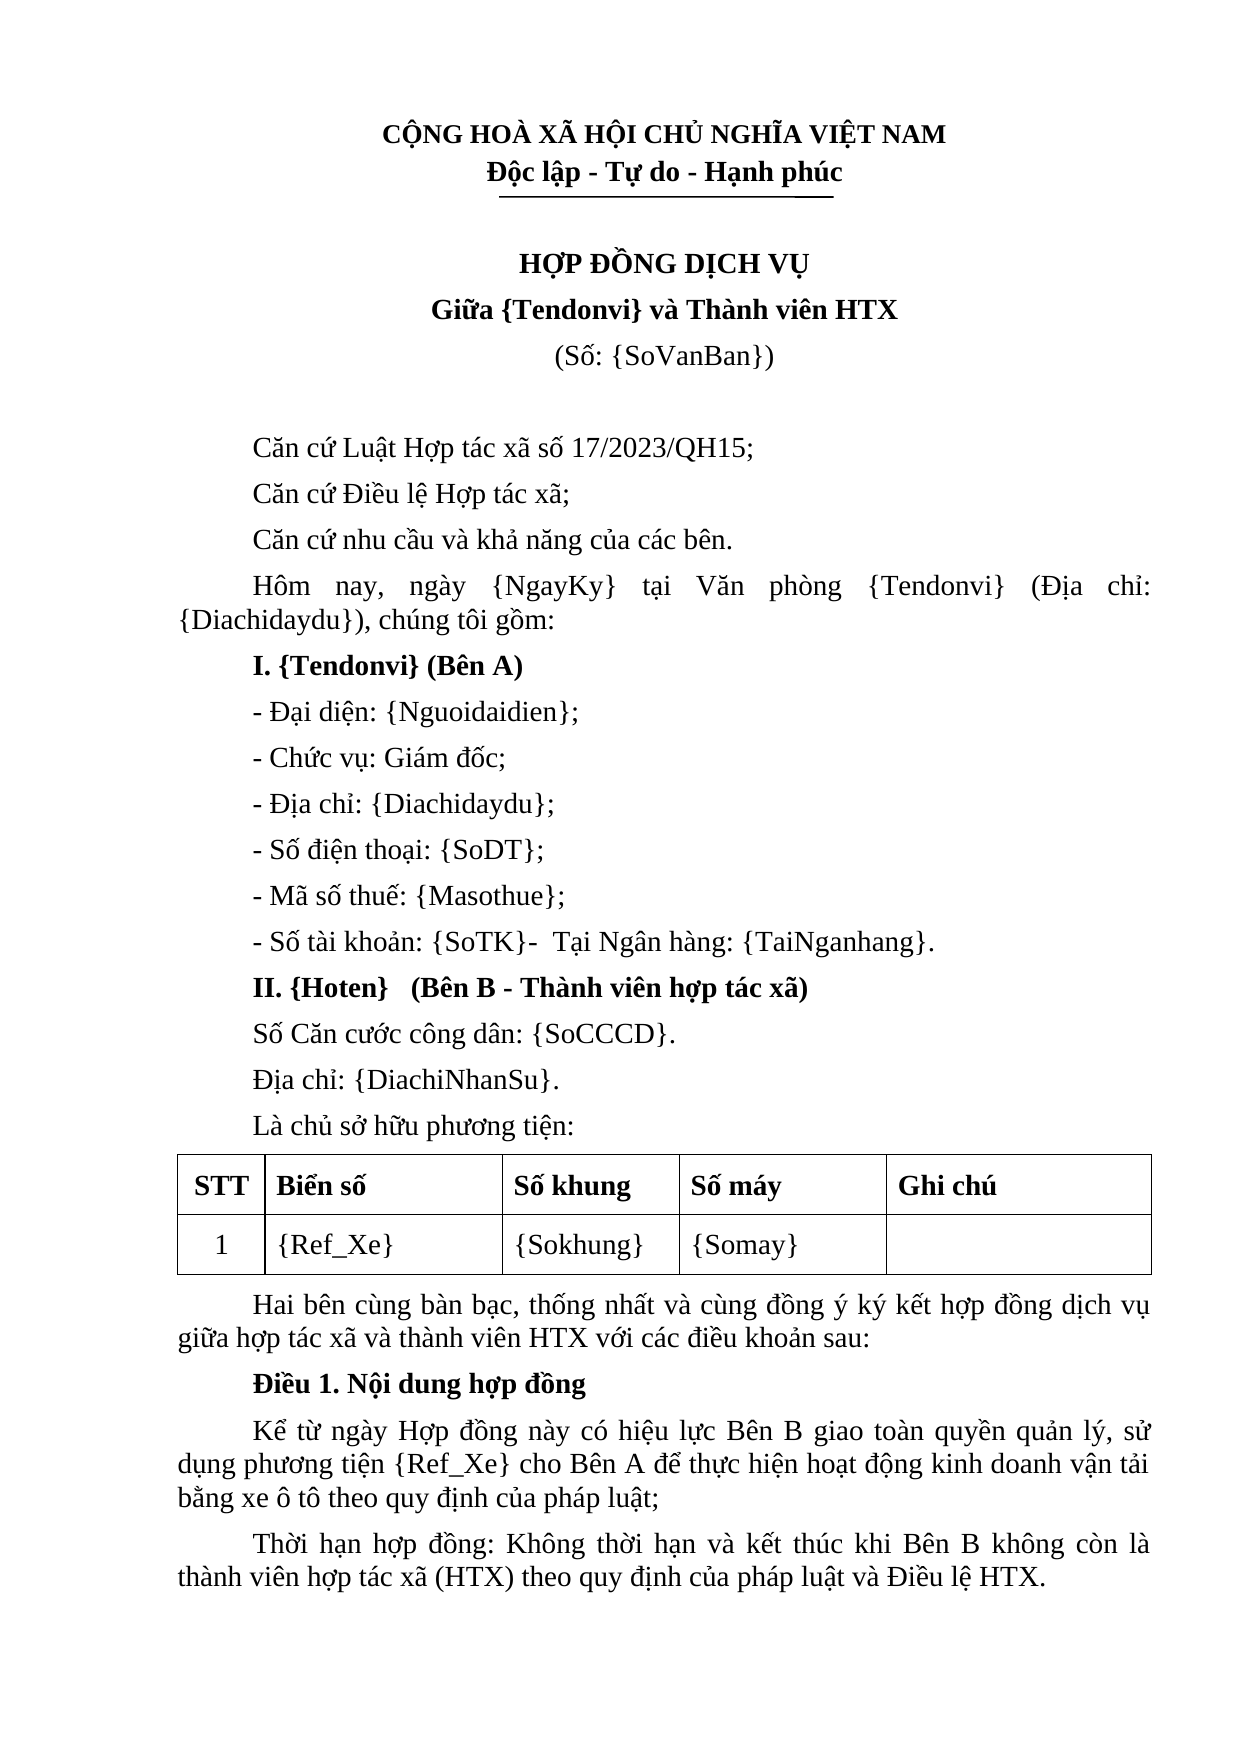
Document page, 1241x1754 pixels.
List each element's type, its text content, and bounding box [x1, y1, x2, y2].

text HỢP ĐỒNG DỊCH VỤ [177, 246, 1152, 279]
table_header Biển số [266, 1155, 502, 1214]
text - Địa chỉ: {Diachidaydu}; [177, 786, 1152, 819]
text - Số tài khoản: {SoTK}- Tại Ngân hàng: {TaiNganhang}. [177, 924, 1152, 958]
text II. {Hoten} (Bên B - Thành viên hợp tác xã) [177, 970, 1152, 1004]
table_header STT [178, 1155, 264, 1214]
text (Số: {SoVanBan}) [177, 338, 1152, 372]
table_cell 1 [178, 1215, 264, 1273]
text Địa chỉ: {DiachiNhanSu}. [177, 1062, 1152, 1096]
text - Đại diện: {Nguoidaidien}; [177, 694, 1152, 727]
text Điều 1. Nội dung hợp đồng [177, 1367, 1152, 1400]
table_cell {Sokhung} [503, 1215, 679, 1273]
table_cell {Ref_Xe} [266, 1215, 502, 1273]
text - Số điện thoại: {SoDT}; [177, 832, 1152, 866]
text CỘNG HOÀ XÃ HỘI CHỦ NGHĨA VIỆT NAM [177, 118, 1152, 149]
text Thời hạn hợp đồng: Không thời hạn và kết thúc khi Bên B không còn là thành viên hợp tác xã (HTX) theo quy định của pháp luật và Điều lệ HTX. [177, 1526, 1152, 1593]
text Giữa {Tendonvi} và Thành viên HTX [177, 292, 1152, 326]
text I. {Tendonvi} (Bên A) [177, 648, 1152, 681]
table_header Số khung [503, 1155, 679, 1214]
table_cell {Somay} [680, 1215, 886, 1273]
text Hôm nay, ngày {NgayKy} tại Văn phòng {Tendonvi} (Địa chỉ: {Diachidaydu}), chúng tôi gồm: [177, 568, 1152, 635]
text - Chức vụ: Giám đốc; [177, 740, 1152, 773]
text Số Căn cước công dân: {SoCCCD}. [177, 1016, 1152, 1050]
text Là chủ sở hữu phương tiện: [177, 1108, 1152, 1142]
text Hai bên cùng bàn bạc, thống nhất và cùng đồng ý ký kết hợp đồng dịch vụ giữa hợp tác xã và thành viên HTX với các điều khoản sau: [177, 1287, 1152, 1354]
text Độc lập - Tự do - Hạnh phúc [177, 154, 1152, 187]
text Căn cứ Luật Hợp tác xã số 17/2023/QH15; [177, 430, 1152, 464]
text Kể từ ngày Hợp đồng này có hiệu lực Bên B giao toàn quyền quản lý, sử dụng phương tiện {Ref_Xe} cho Bên A để thực hiện hoạt động kinh doanh vận tải bằng xe ô tô theo quy định của pháp luật; [177, 1413, 1152, 1513]
table_header Ghi chú [887, 1155, 1151, 1214]
text Căn cứ Điều lệ Hợp tác xã; [177, 476, 1152, 510]
text - Mã số thuế: {Masothue}; [177, 878, 1152, 912]
table_cell [887, 1215, 1151, 1273]
table_header Số máy [680, 1155, 886, 1214]
text Căn cứ nhu cầu và khả năng của các bên. [177, 522, 1152, 556]
